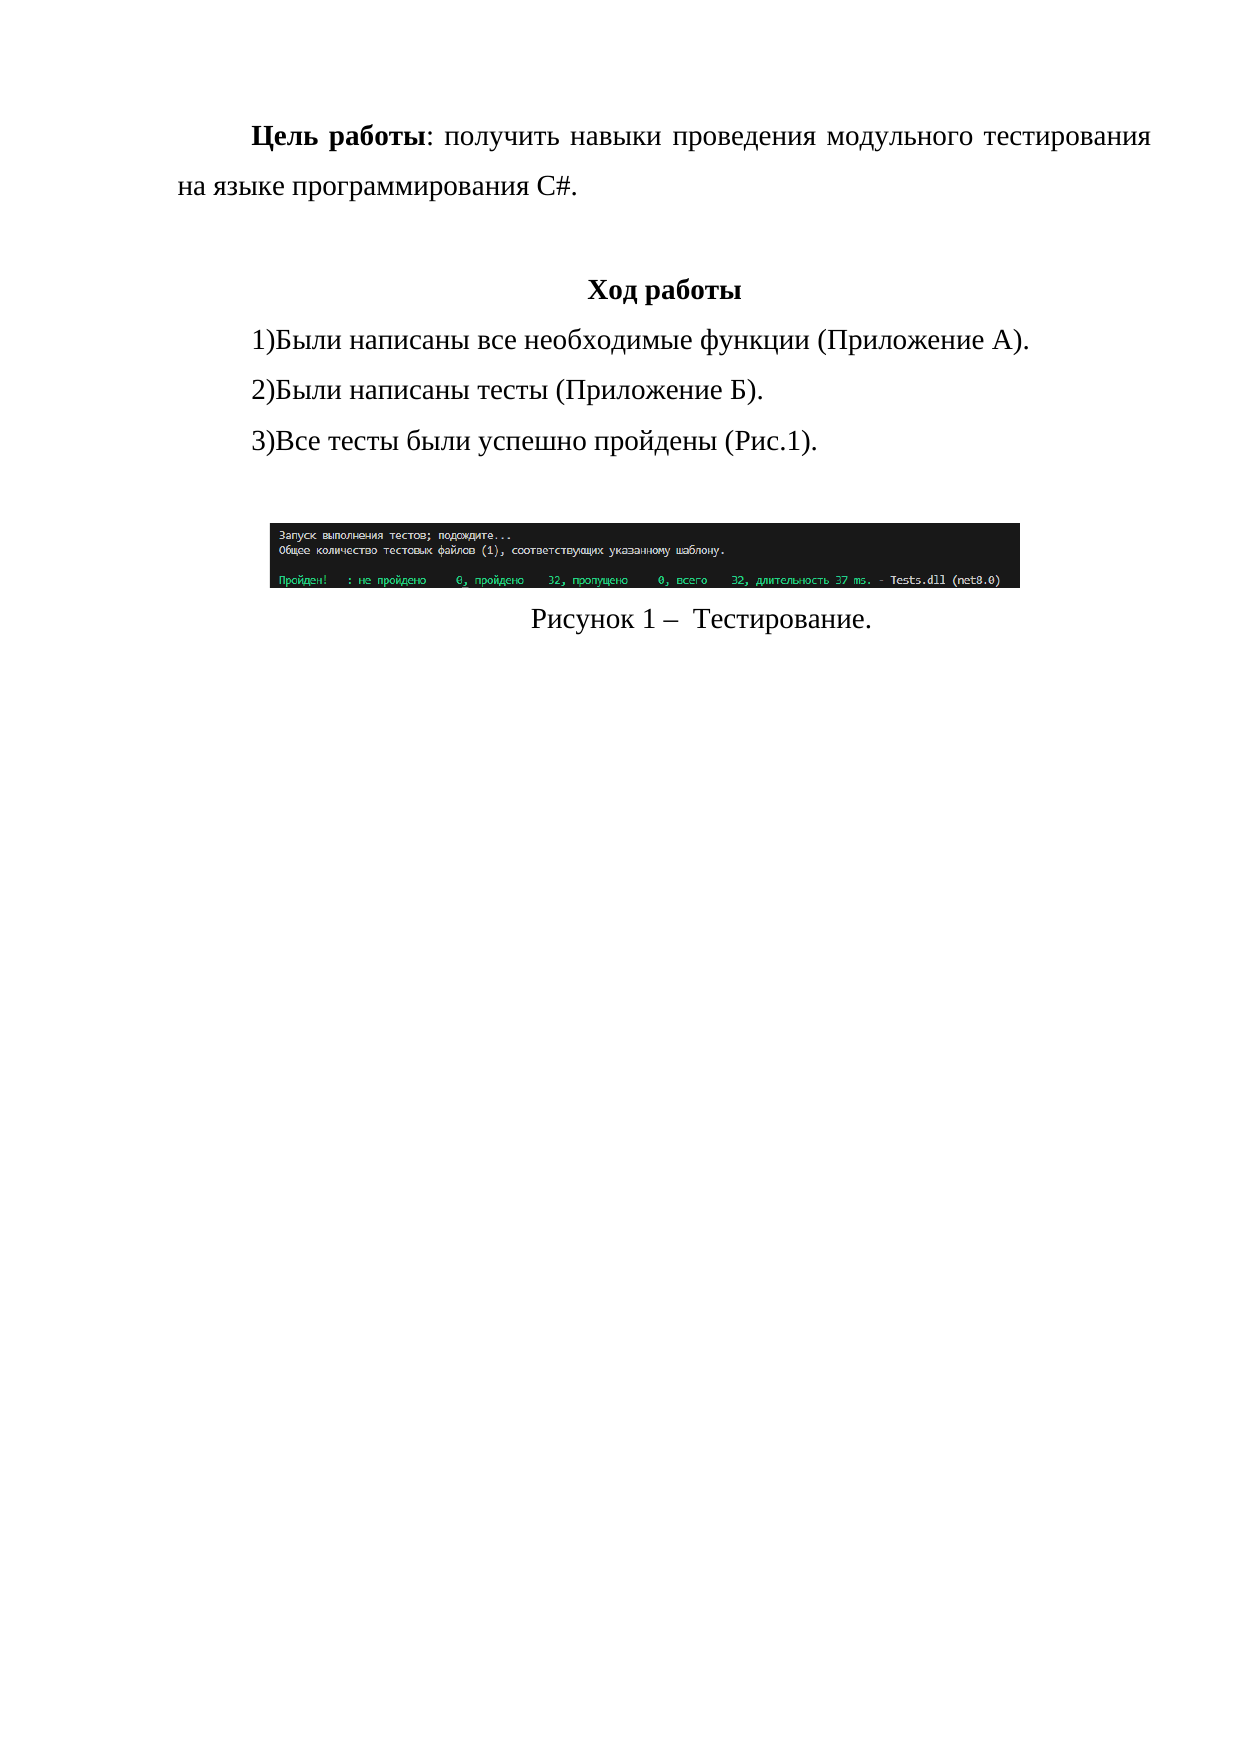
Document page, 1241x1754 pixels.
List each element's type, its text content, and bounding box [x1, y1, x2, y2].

subtitle Ход работы [177, 272, 1152, 305]
list 1)Были написаны все необходимые функции (Приложение А). [177, 322, 1152, 356]
list 3)Все тесты были успешно пройдены (Рис.1). [177, 423, 1152, 456]
list 2)Были написаны тесты (Приложение Б). [177, 372, 1152, 406]
subtitle Цель работы: получить навыки проведения модульного тестирования на языке программирования С#. [177, 118, 1152, 202]
list Рисунок 1 – Тестирование. [177, 601, 1152, 635]
